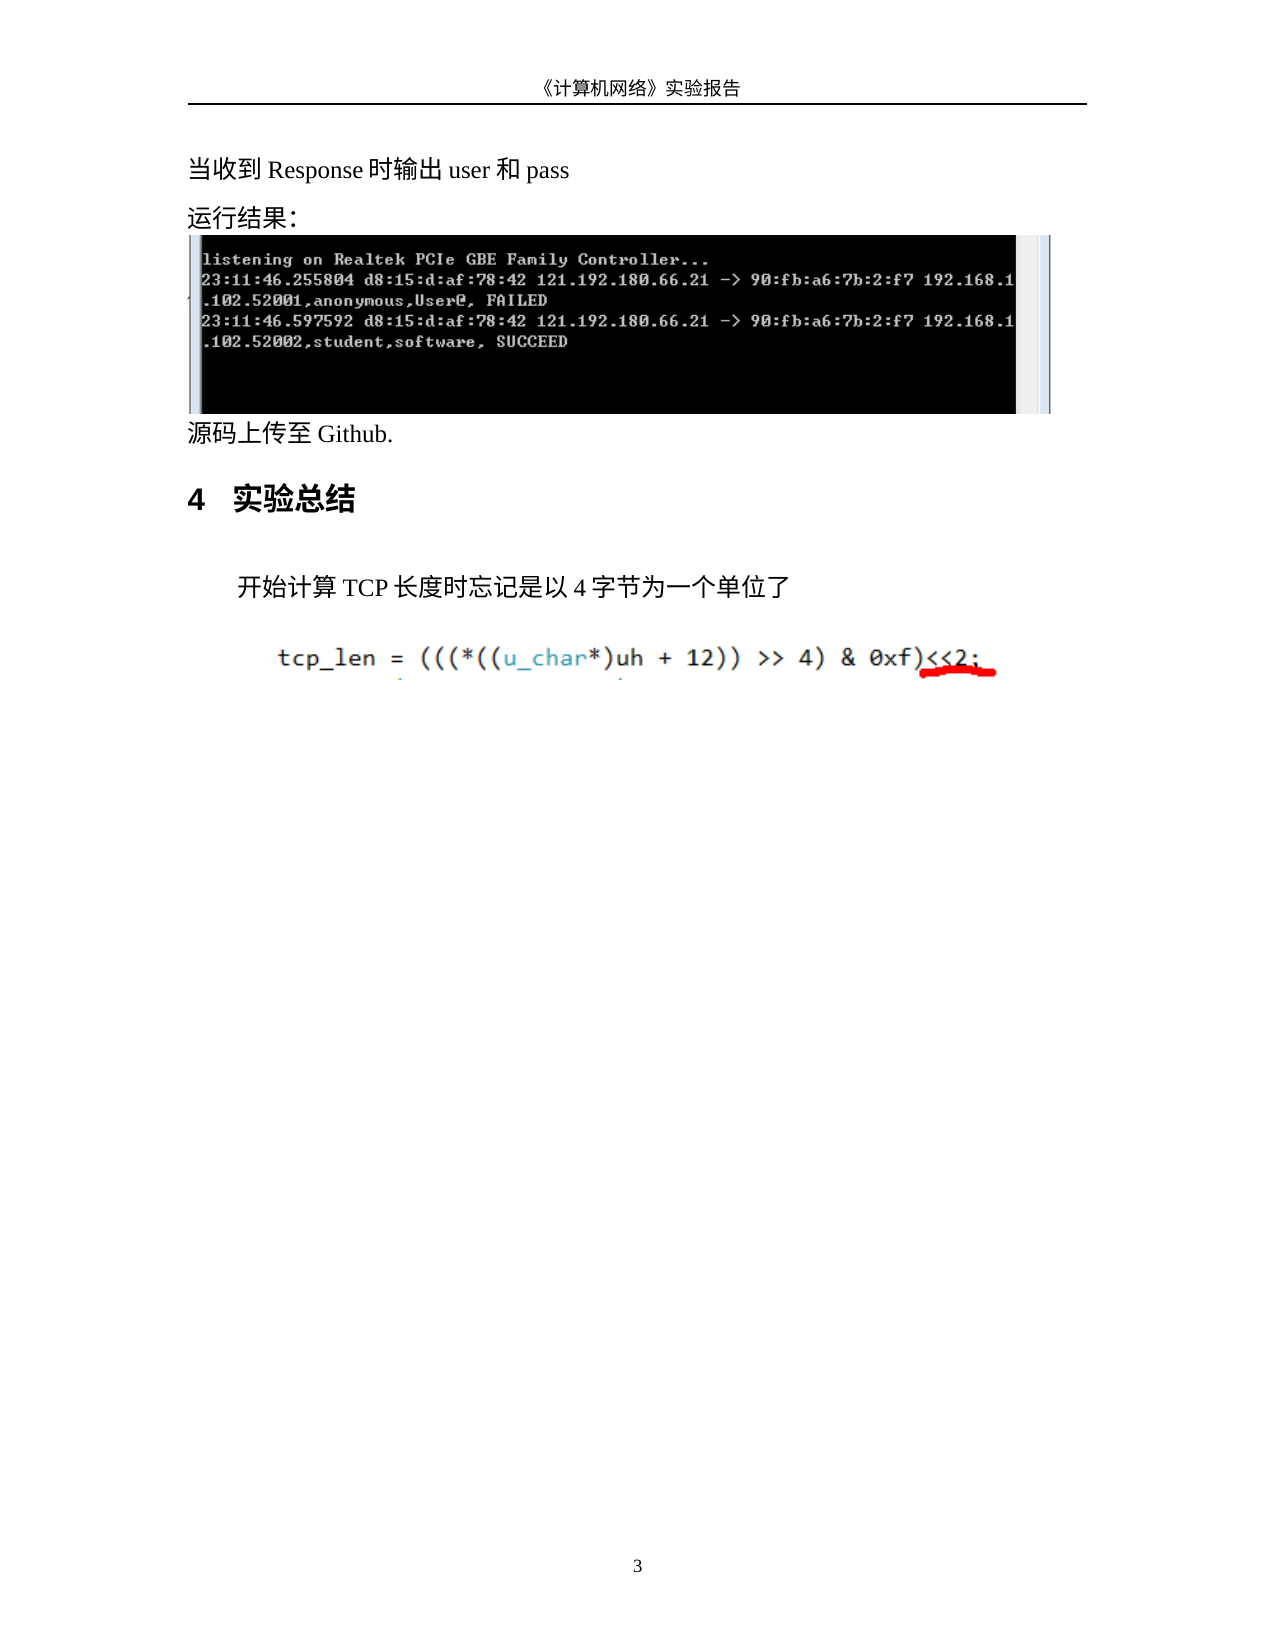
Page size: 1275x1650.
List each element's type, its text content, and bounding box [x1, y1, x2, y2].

picture [237, 634, 1034, 680]
list 开始计算TCP长度时忘记是以4字节为一个单位了 [187, 567, 1087, 604]
subtitle 实验总结 [187, 474, 1087, 520]
text 运行结果： [187, 199, 1087, 235]
text 源码上传至Github. [187, 413, 1087, 449]
text 当收到Response时输出user 和pass [187, 150, 1087, 186]
picture [187, 235, 1053, 414]
